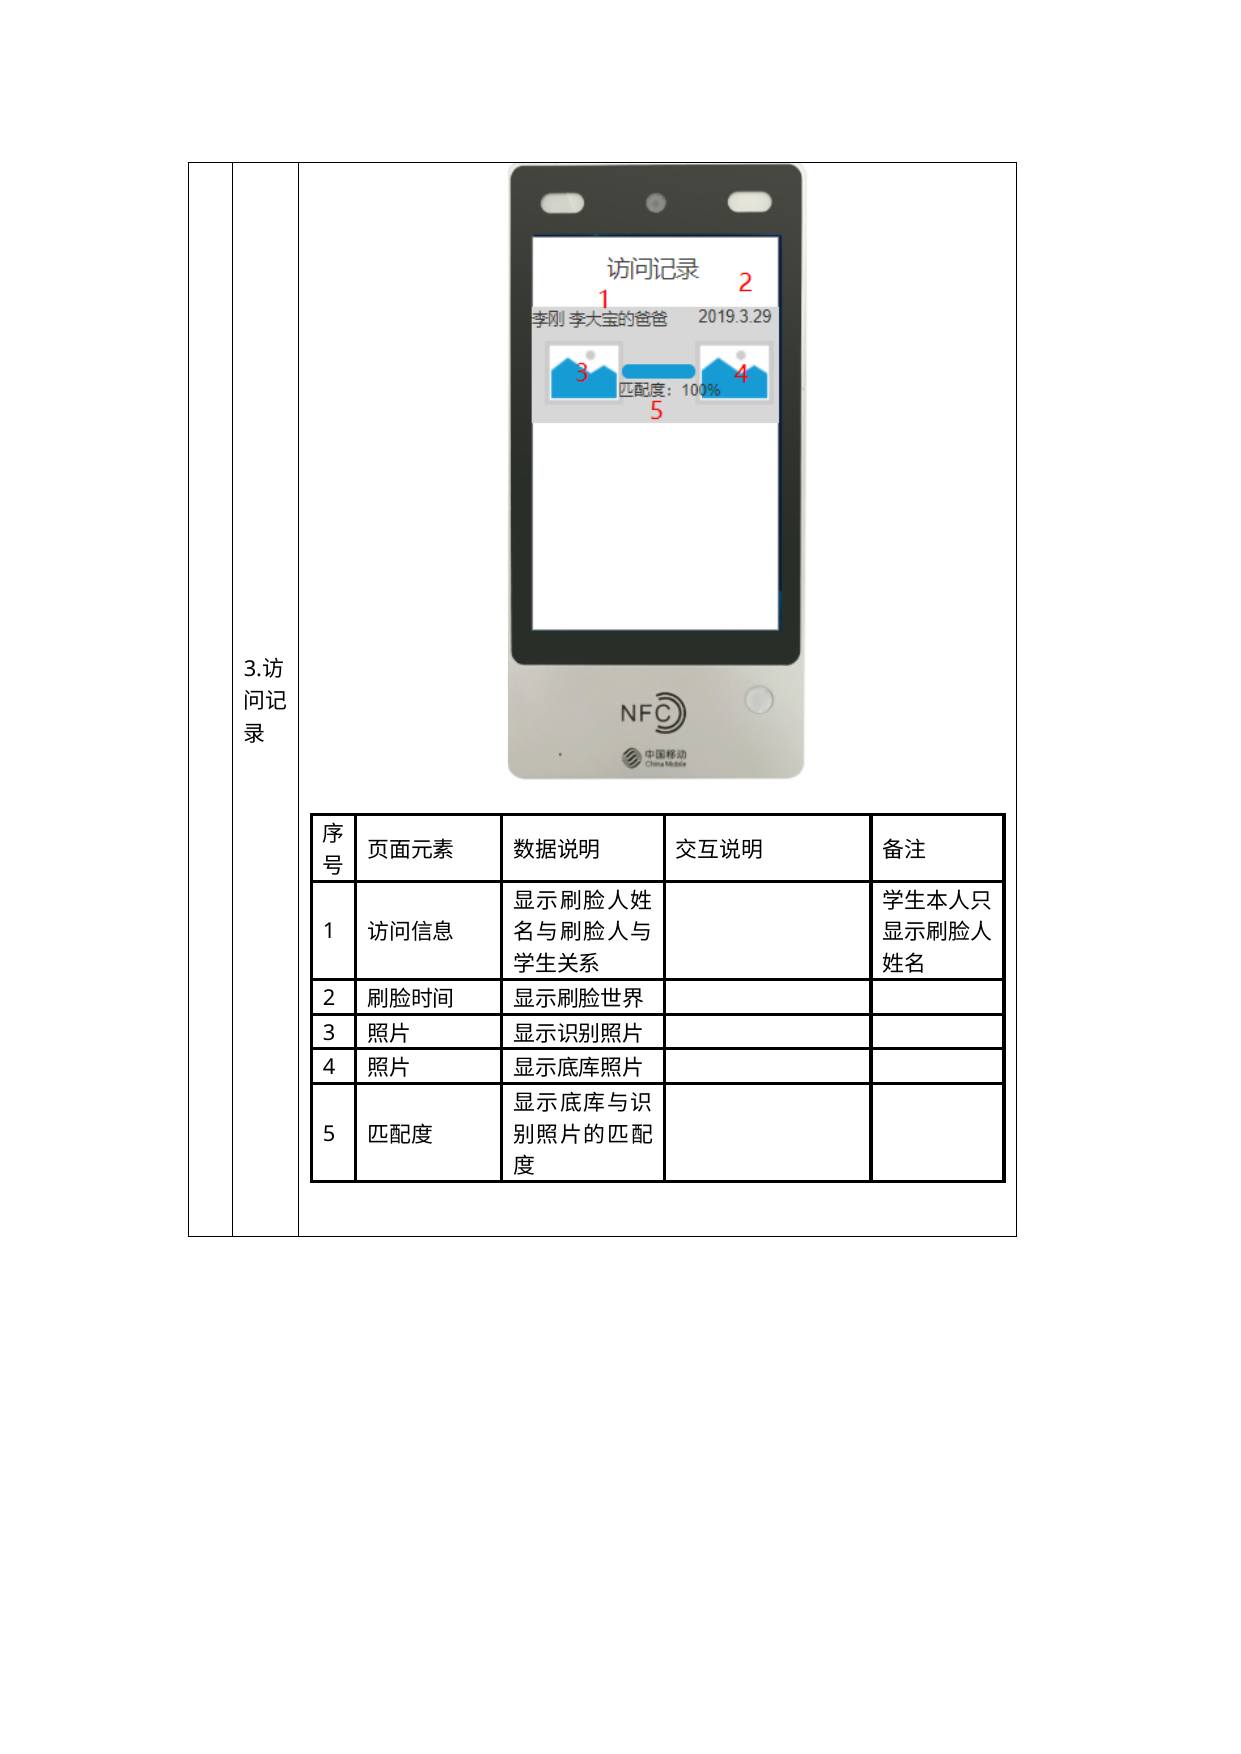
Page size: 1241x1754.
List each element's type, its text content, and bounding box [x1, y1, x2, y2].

table_cell [189, 163, 232, 1236]
table_cell 3.访问记录 [233, 163, 298, 1236]
picture [507, 163, 808, 781]
table_cell [299, 163, 1016, 1236]
